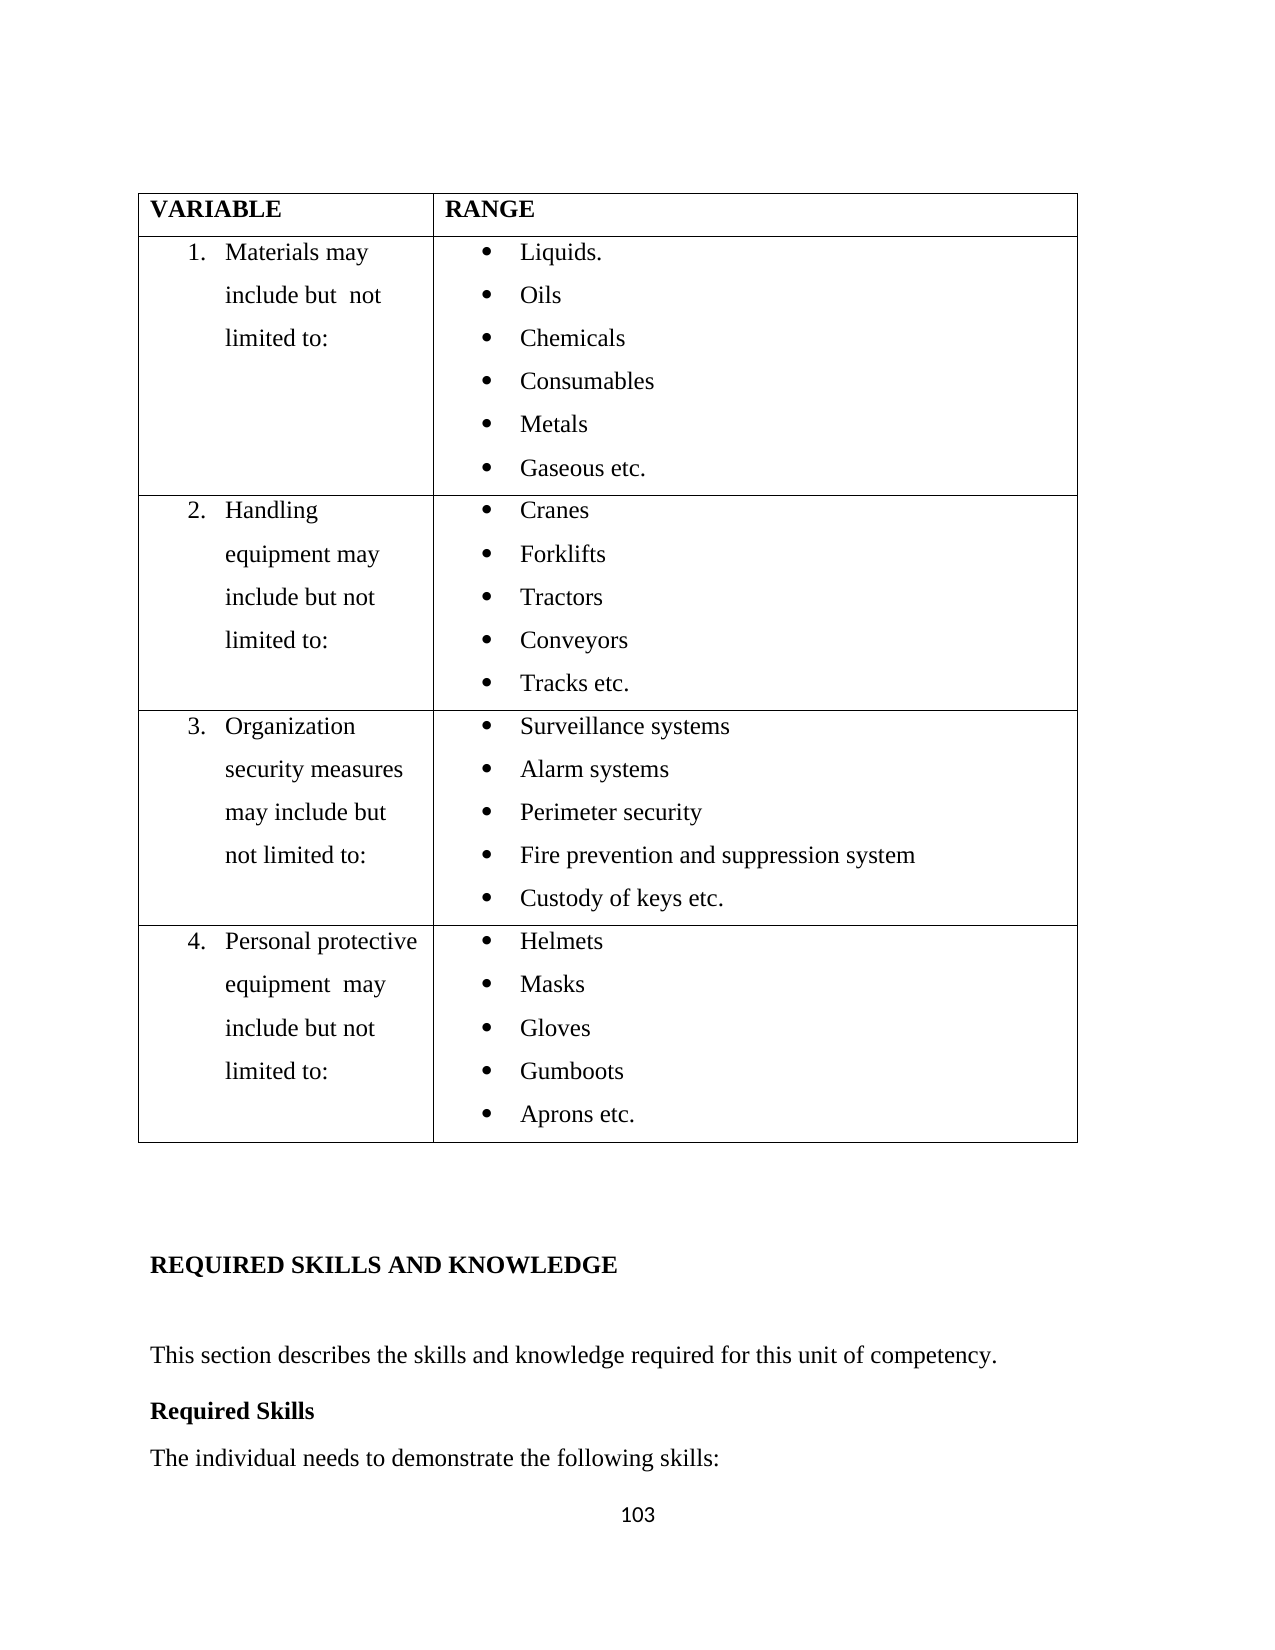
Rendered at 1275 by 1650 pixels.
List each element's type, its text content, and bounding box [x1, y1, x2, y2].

table_cell Cranes Forklifts Tractors Conveyors Tracks etc. [434, 496, 1077, 710]
text The individual needs to demonstrate the following skills: [150, 1443, 1125, 1472]
table_cell Organization security measures may include but not limited to: [139, 711, 433, 925]
table_header VARIABLE [139, 194, 433, 236]
table_header RANGE [434, 194, 1077, 236]
text Required Skills [150, 1396, 1125, 1425]
table_cell Handling equipment may include but not limited to: [139, 496, 433, 710]
table_cell Surveillance systems Alarm systems Perimeter security Fire prevention and suppression system Custody of keys etc. [434, 711, 1077, 925]
table_cell Liquids. Oils Chemicals Consumables Metals Gaseous etc. [434, 237, 1077, 494]
text This section describes the skills and knowledge required for this unit of competency. [150, 1340, 1090, 1369]
text REQUIRED SKILLS AND KNOWLEDGE [150, 1250, 1125, 1279]
table_cell Materials may include but not limited to: [139, 237, 433, 494]
table_cell Helmets Masks Gloves Gumboots Aprons etc. [434, 926, 1077, 1142]
table_cell Personal protective equipment may include but not limited to: [139, 926, 433, 1142]
